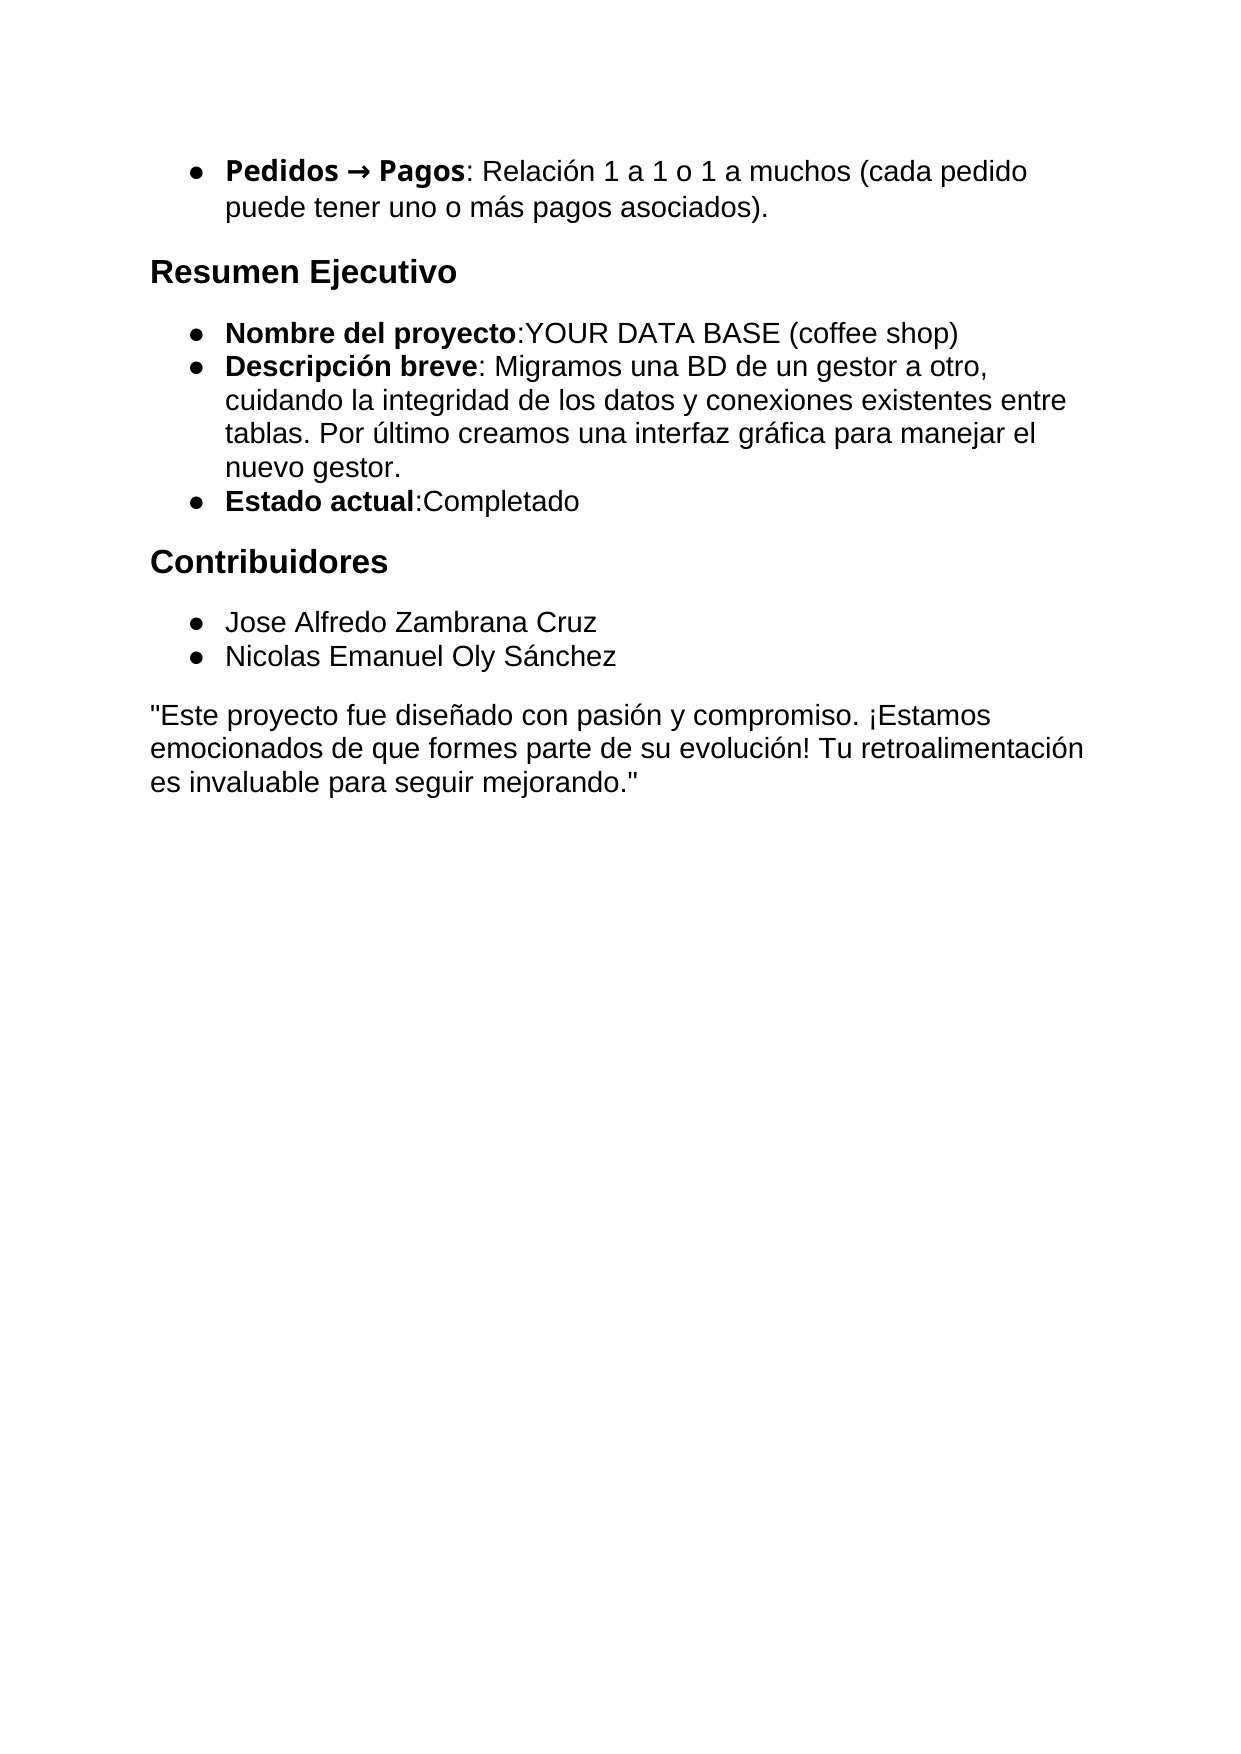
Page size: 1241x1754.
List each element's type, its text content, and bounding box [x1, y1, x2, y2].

list Nicolas Emanuel Oly Sánchez [187, 639, 1090, 673]
text "Este proyecto fue diseñado con pasión y compromiso. ¡Estamos emocionados de que formes parte de su evolución! Tu retroalimentación es invaluable para seguir mejorando." [150, 698, 1090, 798]
subtitle Resumen Ejecutivo [150, 252, 1090, 291]
list Descripción breve: Migramos una BD de un gestor a otro, cuidando la integridad de los datos y conexiones existentes entre tablas. Por último creamos una interfaz gráfica para manejar el nuevo gestor. [187, 349, 1090, 483]
list Estado actual:Completado [187, 483, 1090, 517]
text Contribuidores [150, 542, 1090, 581]
list Nombre del proyecto:YOUR DATA BASE (coffee shop) [187, 316, 1090, 349]
list Pedidos → Pagos: Relación 1 a 1 o 1 a muchos (cada pedido puede tener uno o más pagos asociados). [187, 150, 1090, 223]
list Jose Alfredo Zambrana Cruz [187, 606, 1090, 639]
